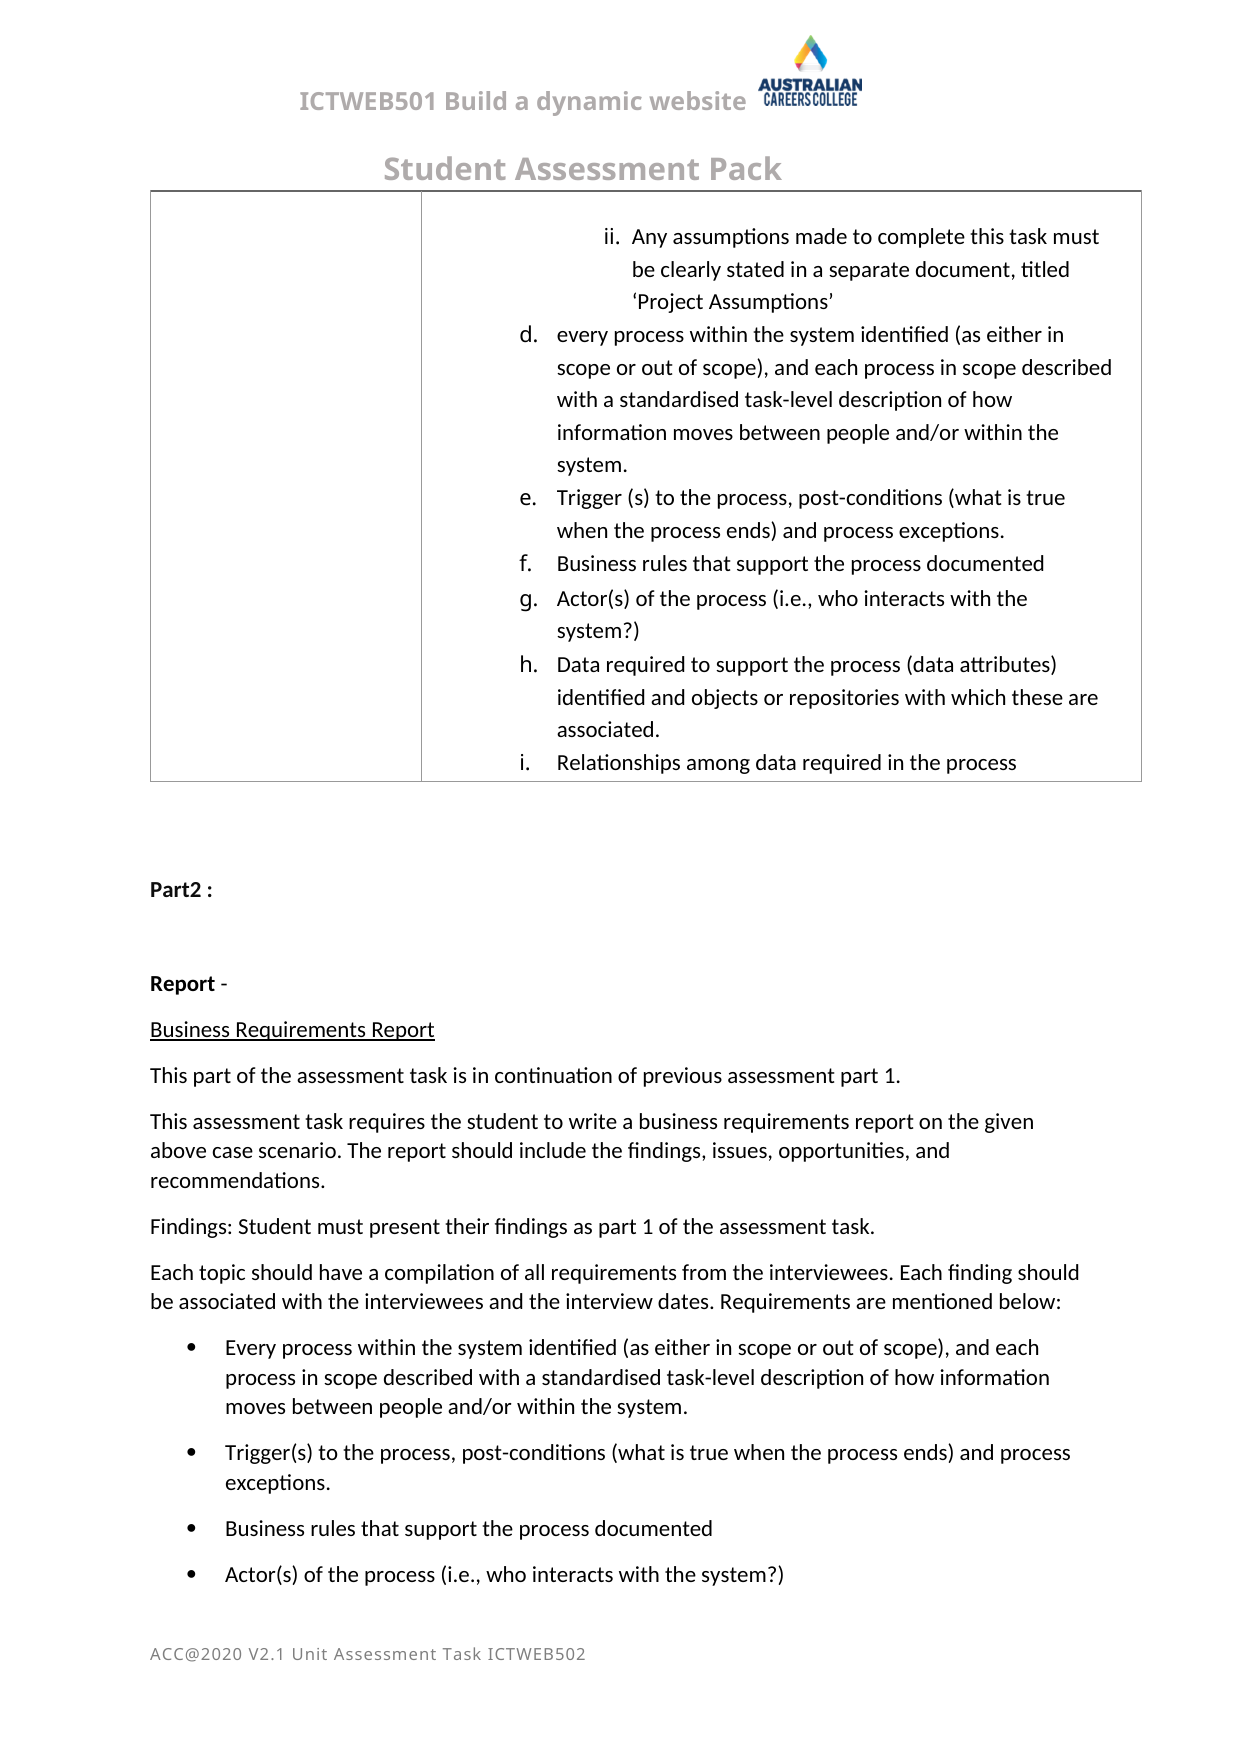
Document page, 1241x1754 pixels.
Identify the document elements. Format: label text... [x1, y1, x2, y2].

text Report - [150, 969, 1090, 997]
list Trigger(s) to the process, post-conditions (what is true when the process ends) and process exceptions. [187, 1438, 1090, 1496]
text This assessment task requires the student to write a business requirements report on the given above case scenario. The report should include the findings, issues, opportunities, and recommendations. [150, 1107, 1090, 1194]
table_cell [151, 192, 421, 781]
text Findings: Student must present their findings as part 1 of the assessment task. [150, 1212, 1090, 1240]
picture [753, 29, 866, 111]
text This part of the assessment task is in continuation of previous assessment part 1. [150, 1061, 1090, 1089]
list Actor(s) of the process (i.e., who interacts with the system?) [187, 1560, 1090, 1588]
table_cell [422, 192, 1141, 781]
list Every process within the system identified (as either in scope or out of scope), and each process in scope described with a standardised task-level description of how information moves between people and/or within the system. [187, 1333, 1090, 1420]
list Business rules that support the process documented [187, 1514, 1090, 1542]
text Each topic should have a compilation of all requirements from the interviewees. Each finding should be associated with the interviewees and the interview dates. Requirements are mentioned below: [150, 1258, 1090, 1315]
text Part2 : [150, 875, 1090, 903]
text Business Requirements Report [150, 1015, 1090, 1043]
